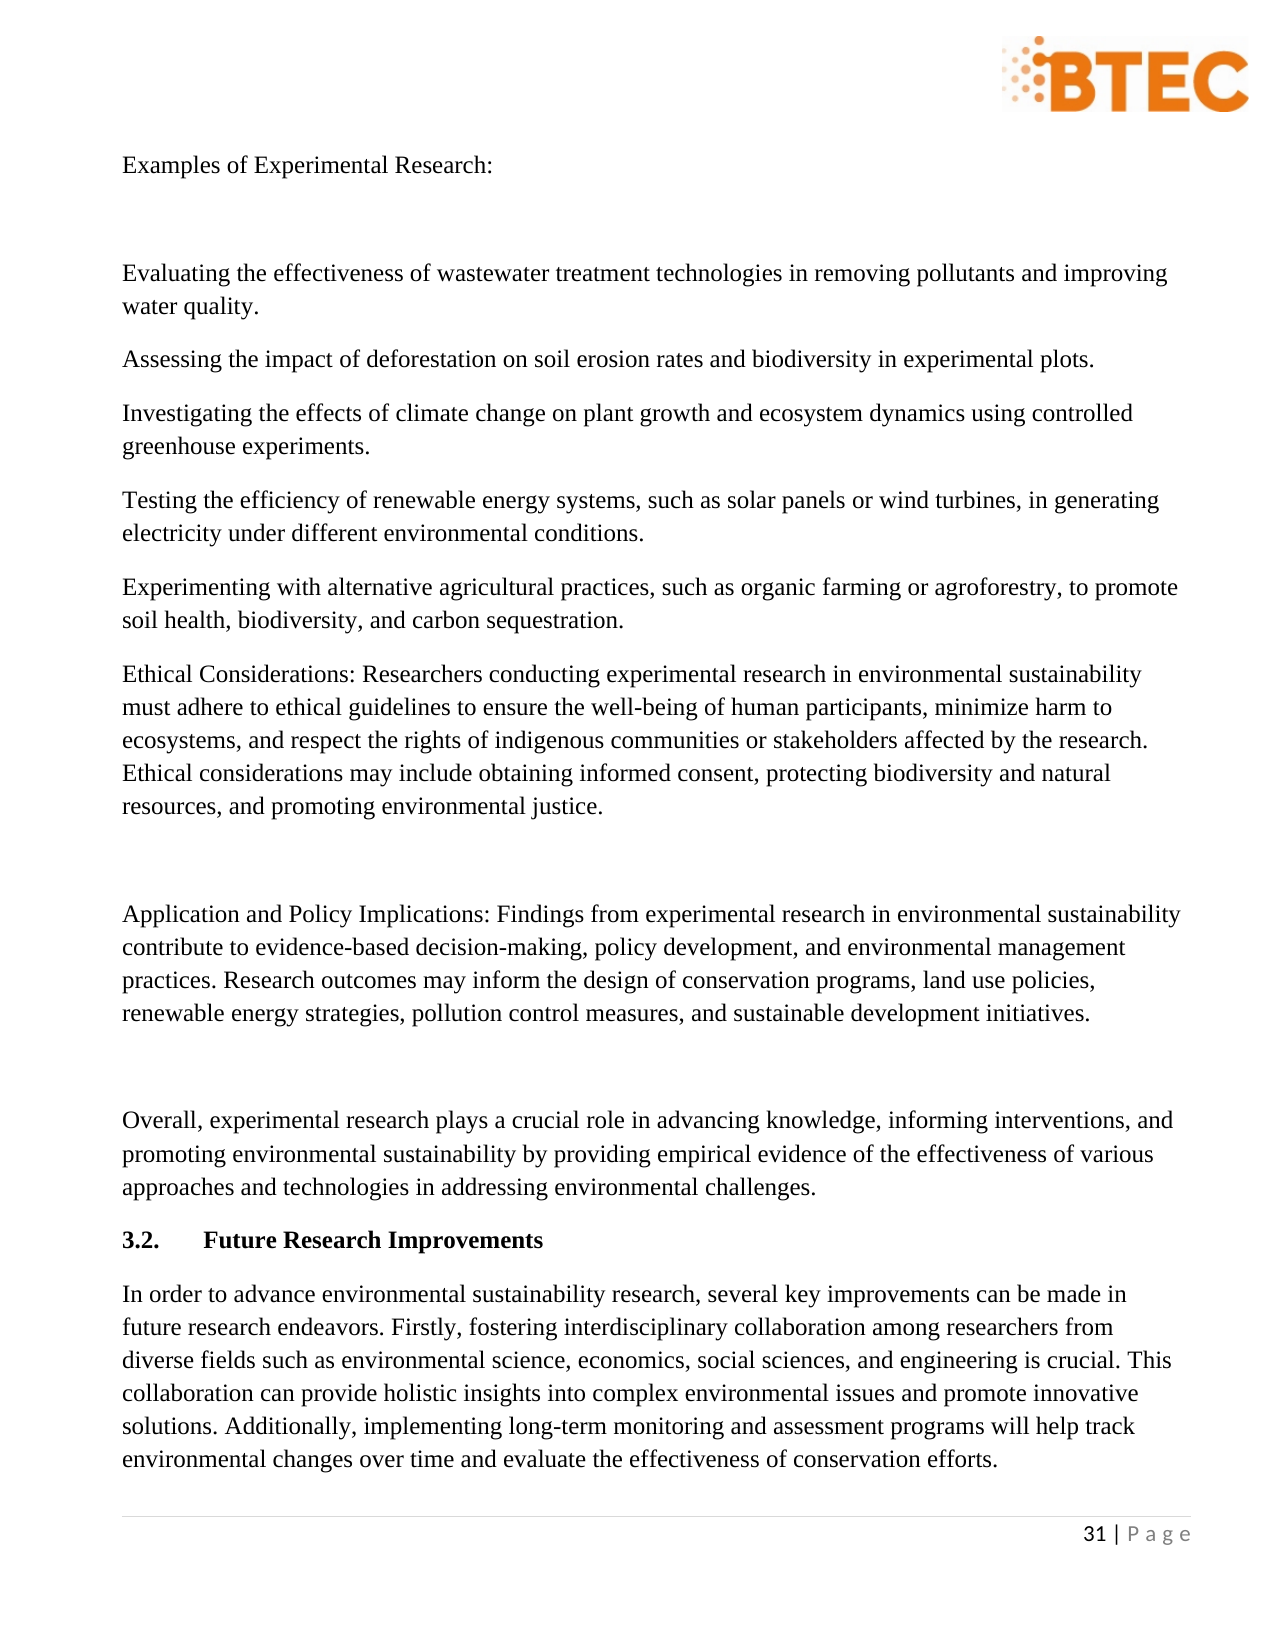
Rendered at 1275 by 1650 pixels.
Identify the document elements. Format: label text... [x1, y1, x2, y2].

text Overall, experimental research plays a crucial role in advancing knowledge, informing interventions, and promoting environmental sustainability by providing empirical evidence of the effectiveness of various approaches and technologies in addressing environmental challenges. [122, 1106, 1191, 1200]
text Examples of Experimental Research: [122, 150, 1191, 179]
list Future Research Improvements [122, 1226, 1191, 1254]
text Assessing the impact of deforestation on soil erosion rates and biodiversity in experimental plots. [122, 344, 1191, 373]
text Application and Policy Implications: Findings from experimental research in environmental sustainability contribute to evidence-based decision-making, policy development, and environmental management practices. Research outcomes may inform the design of conservation programs, land use policies, renewable energy strategies, pollution control measures, and sustainable development initiatives. [122, 899, 1191, 1027]
text Experimenting with alternative agricultural practices, such as organic farming or agroforestry, to promote soil health, biodiversity, and carbon sequestration. [122, 572, 1191, 634]
text Ethical Considerations: Researchers conducting experimental research in environmental sustainability must adhere to ethical guidelines to ensure the well-being of human participants, minimize harm to ecosystems, and respect the rights of indigenous communities or stakeholders affected by the research. Ethical considerations may include obtaining informed consent, protecting biodiversity and natural resources, and promoting environmental justice. [122, 659, 1191, 820]
text Evaluating the effectiveness of wastewater treatment technologies in removing pollutants and improving water quality. [122, 258, 1191, 319]
text In order to advance environmental sustainability research, several key improvements can be made in future research endeavors. Firstly, fostering interdisciplinary collaboration among researchers from diverse fields such as environmental science, economics, social sciences, and engineering is crucial. This collaboration can provide holistic insights into complex environmental issues and promote innovative solutions. Additionally, implementing long-term monitoring and assessment programs will help track environmental changes over time and evaluate the effectiveness of conservation efforts. [122, 1279, 1191, 1473]
text Investigating the effects of climate change on plant growth and ecosystem dynamics using controlled greenhouse experiments. [122, 398, 1191, 460]
text Testing the efficiency of renewable energy systems, such as solar panels or wind turbines, in generating electricity under different environmental conditions. [122, 485, 1191, 547]
picture [1001, 36, 1249, 112]
